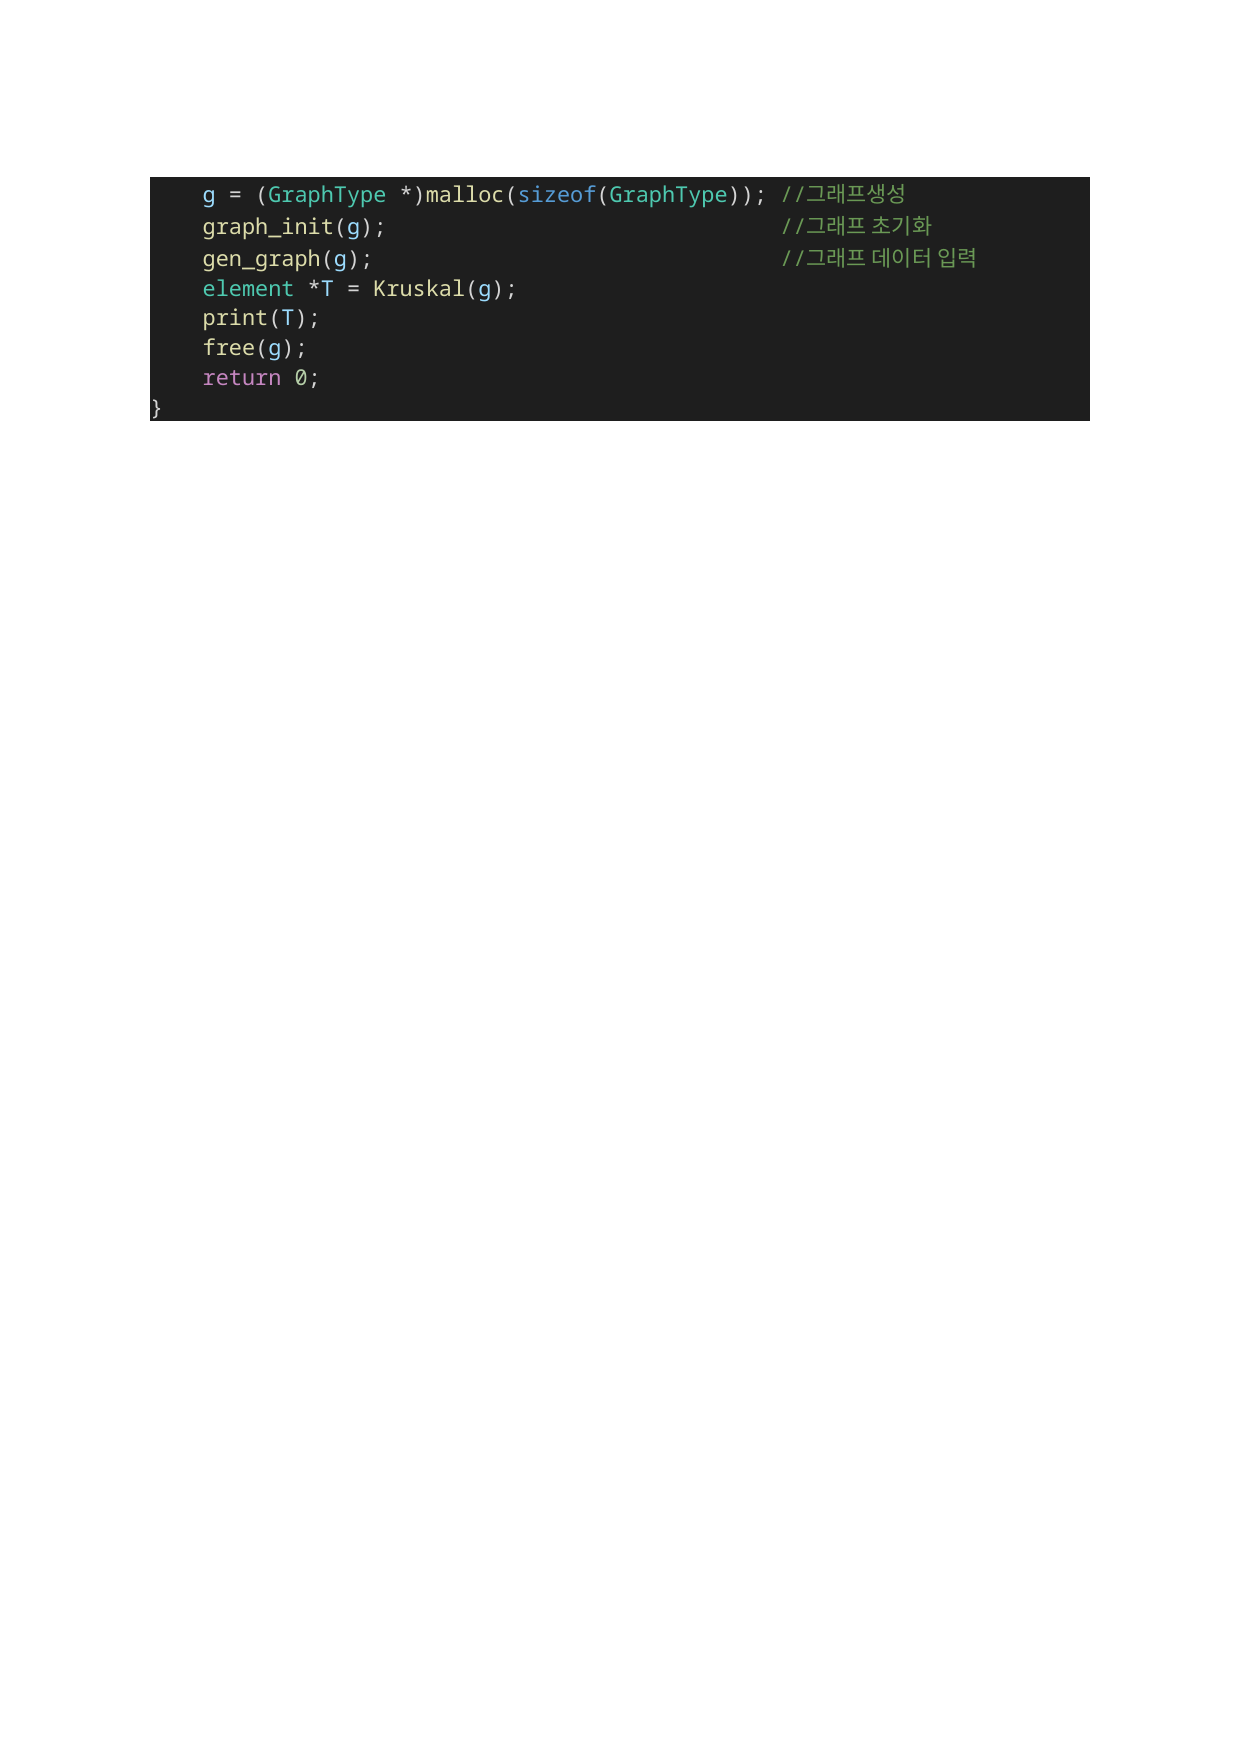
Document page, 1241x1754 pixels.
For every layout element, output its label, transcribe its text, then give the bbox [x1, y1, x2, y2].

text free(g); [150, 332, 1090, 362]
text return 0; [150, 362, 1090, 392]
text element *T = Kruskal(g); [150, 272, 1090, 302]
text } [150, 392, 1090, 421]
text graph_init(g); //그래프 초기화 [150, 209, 1090, 241]
text print(T); [150, 302, 1090, 332]
text g = (GraphType *)malloc(sizeof(GraphType)); //그래프생성 [150, 177, 1090, 209]
text gen_graph(g); //그래프 데이터 입력 [150, 241, 1090, 272]
